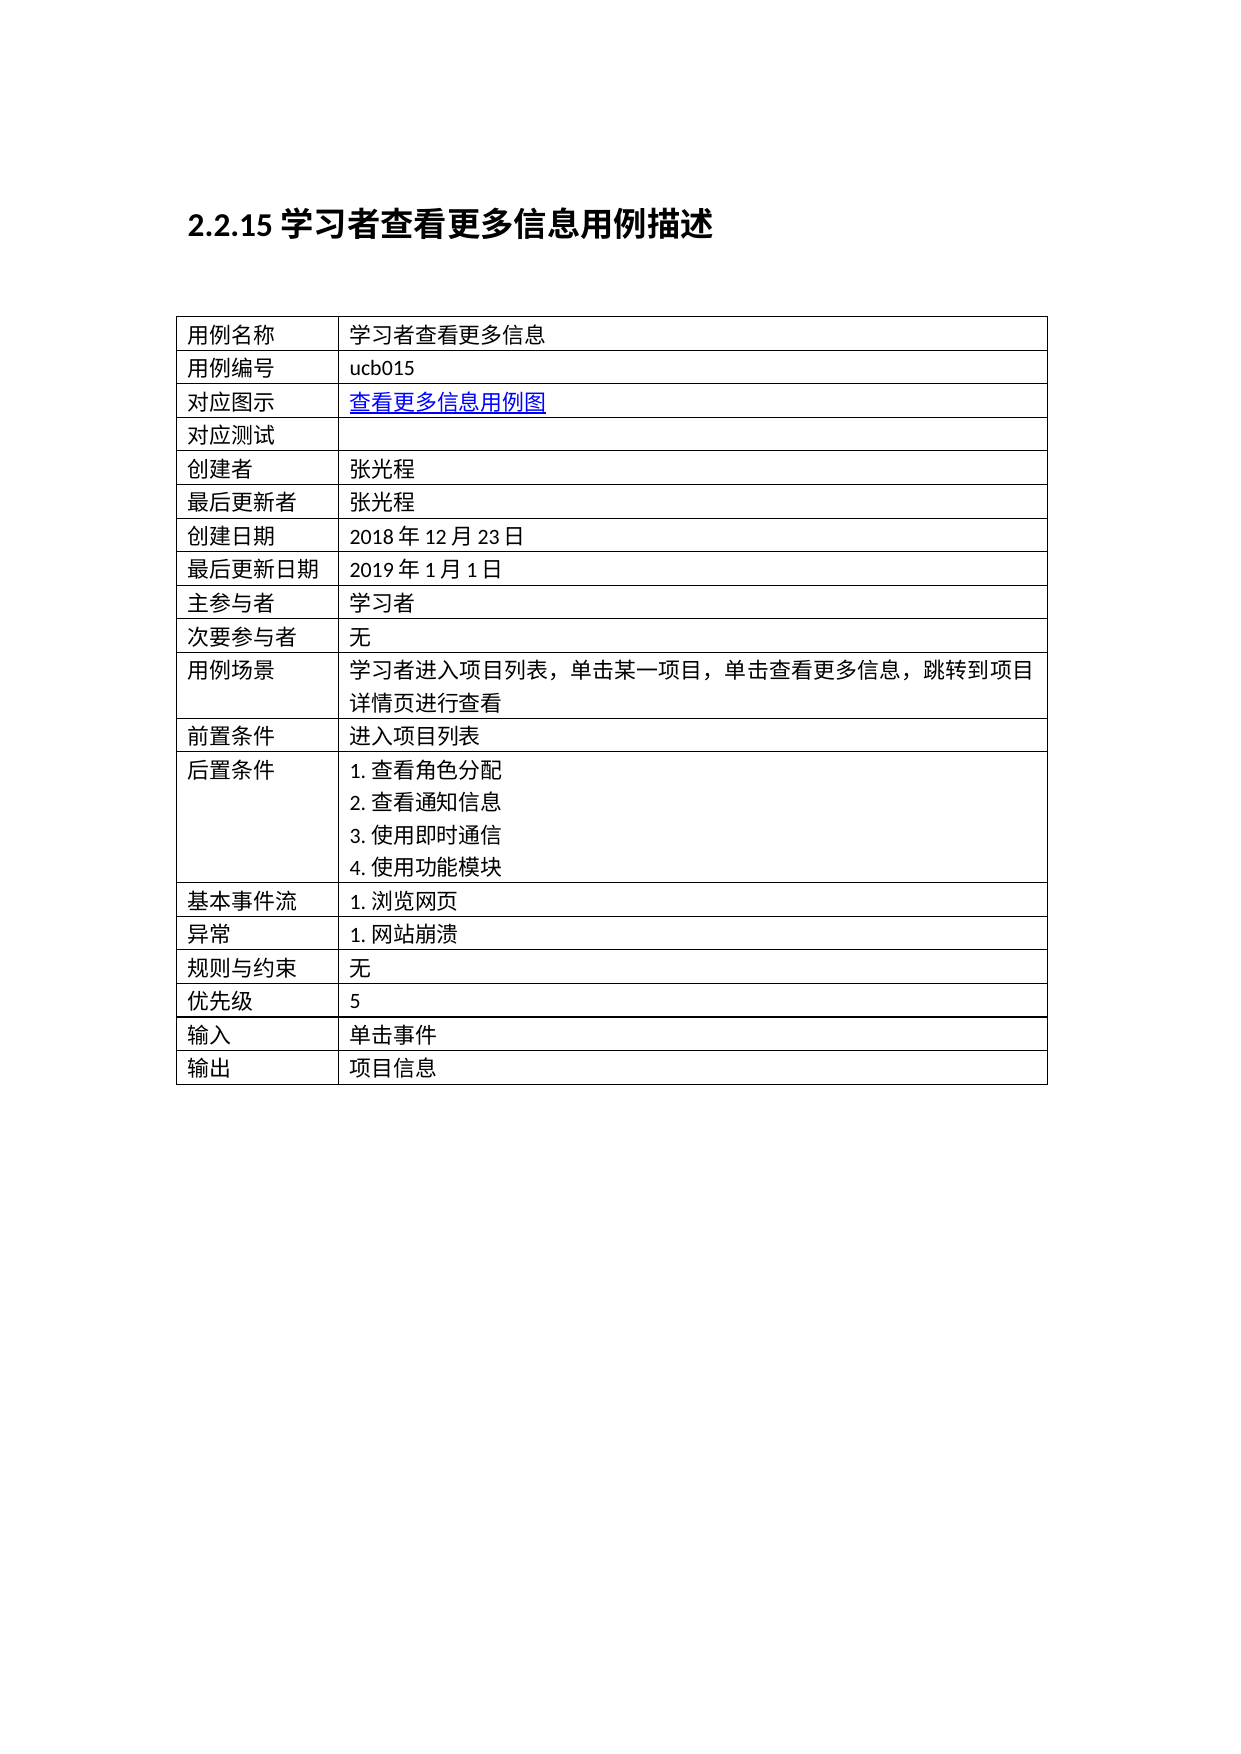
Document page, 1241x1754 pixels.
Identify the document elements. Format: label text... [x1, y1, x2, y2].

table_cell 无 [339, 950, 1047, 983]
table_cell 异常 [177, 917, 338, 949]
table_cell 规则与约束 [177, 950, 338, 983]
table_cell 学习者 [339, 586, 1047, 618]
table_cell 1. 查看角色分配 2. 查看通知信息 3. 使用即时通信 4. 使用功能模块 [339, 752, 1047, 882]
table_cell 2019年1月1日 [339, 552, 1047, 584]
table_cell 5 [339, 984, 1047, 1016]
table_cell 学习者进入项目列表，单击某一项目，单击查看更多信息，跳转到项目详情页进行查看 [339, 653, 1047, 718]
table_cell 输入 [177, 1018, 338, 1050]
table_cell 主参与者 [177, 586, 338, 618]
table_cell 基本事件流 [177, 883, 338, 916]
table_cell 张光程 [339, 451, 1047, 484]
table_cell 优先级 [177, 984, 338, 1016]
table_cell 用例场景 [177, 653, 338, 718]
table_cell 1. 网站崩溃 [339, 917, 1047, 949]
table_cell ucb015 [339, 351, 1047, 383]
table_cell [339, 418, 1047, 450]
table_cell 查看更多信息用例图 [339, 384, 1047, 417]
table_cell 进入项目列表 [339, 719, 1047, 751]
table_header 学习者查看更多信息 [339, 317, 1047, 350]
table_cell 后置条件 [177, 752, 338, 882]
table_cell 最后更新日期 [177, 552, 338, 584]
table_cell 创建日期 [177, 519, 338, 551]
subtitle 2.2.15 学习者查看更多信息用例描述 [187, 189, 1053, 254]
table_cell 张光程 [339, 485, 1047, 517]
table_cell 项目信息 [339, 1051, 1047, 1083]
table_header 用例名称 [177, 317, 338, 350]
table_cell 对应测试 [177, 418, 338, 450]
table_cell 无 [339, 619, 1047, 652]
table_cell 用例编号 [177, 351, 338, 383]
table_cell 输出 [177, 1051, 338, 1083]
table_cell 创建者 [177, 451, 338, 484]
table_cell 单击事件 [339, 1018, 1047, 1050]
table_cell 最后更新者 [177, 485, 338, 517]
table_cell 前置条件 [177, 719, 338, 751]
table_cell 1. 浏览网页 [339, 883, 1047, 916]
table_cell 对应图示 [177, 384, 338, 417]
table_cell 次要参与者 [177, 619, 338, 652]
table_cell 2018年12月23日 [339, 519, 1047, 551]
